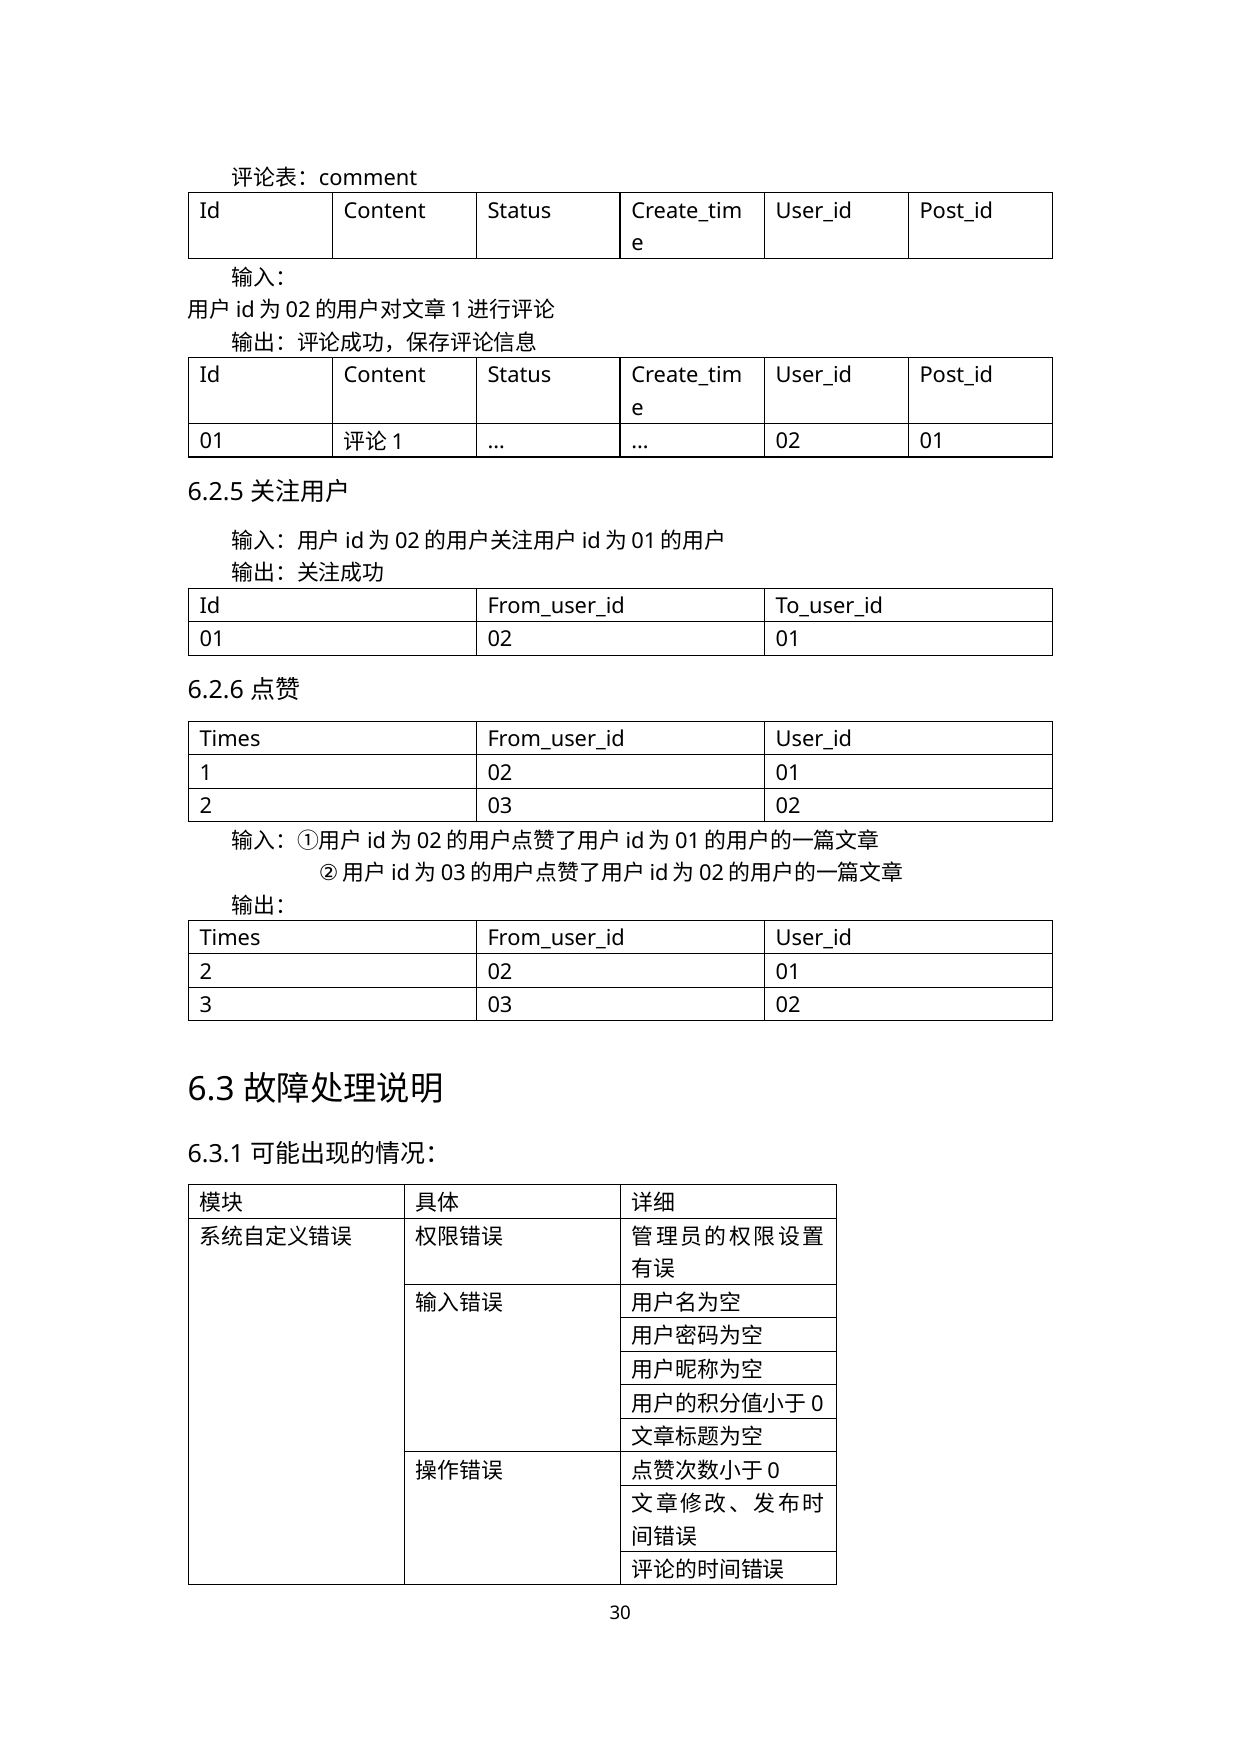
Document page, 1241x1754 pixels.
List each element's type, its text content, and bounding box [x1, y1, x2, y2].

table_cell 02 [477, 622, 764, 654]
table_cell 01 [189, 622, 476, 654]
table_header Status [477, 193, 619, 258]
table_header Content [333, 358, 476, 423]
text 用户id为02的用户对文章1进行评论 [187, 292, 1053, 324]
table_header Content [333, 193, 476, 258]
table_header To_user_id [765, 589, 1052, 621]
table_cell 系统自定义错误 [189, 1219, 404, 1584]
table_cell 03 [477, 789, 764, 821]
table_cell 3 [189, 988, 476, 1020]
table_header 模块 [189, 1185, 404, 1217]
table_cell 02 [765, 988, 1052, 1020]
table_cell 02 [765, 789, 1052, 821]
table_cell 01 [765, 755, 1052, 788]
table_header Id [189, 589, 476, 621]
table_header Post_id [909, 358, 1052, 423]
table_header Id [189, 193, 332, 258]
table_header From_user_id [477, 589, 764, 621]
table_header Post_id [909, 193, 1052, 258]
table_cell 操作错误 [405, 1452, 620, 1584]
table_header 详细 [621, 1185, 836, 1217]
table_header From_user_id [477, 921, 764, 953]
table_header Create_time [621, 193, 764, 258]
text 6.2.5 关注用户 [187, 457, 1053, 522]
table_cell 01 [765, 954, 1052, 987]
table_header Times [189, 921, 476, 953]
table_cell 03 [477, 988, 764, 1020]
table_header User_id [765, 358, 908, 423]
table_cell 评论1 [333, 424, 476, 456]
table_cell 文章修改、发布时间错误 [621, 1486, 836, 1551]
text 6.3.1 可能出现的情况： [187, 1119, 1053, 1184]
table_cell 2 [189, 954, 476, 987]
table_cell 输入错误 [405, 1285, 620, 1451]
text 输入： [187, 259, 1053, 292]
text 输入：用户id为02的用户关注用户id为01的用户 [187, 522, 1053, 555]
text 输出：关注成功 [187, 555, 1053, 587]
table_cell 1 [189, 755, 476, 788]
text 输出：评论成功，保存评论信息 [187, 324, 1053, 357]
table_cell … [477, 424, 619, 456]
table_cell … [621, 424, 764, 456]
table_header User_id [765, 921, 1052, 953]
table_cell 评论的时间错误 [621, 1552, 836, 1584]
text 评论表：comment [187, 160, 1053, 192]
table_cell 点赞次数小于0 [621, 1452, 836, 1485]
text 6.3 故障处理说明 [187, 1054, 1053, 1119]
table_cell 01 [765, 622, 1052, 654]
table_header User_id [765, 193, 908, 258]
table_cell 02 [477, 755, 764, 788]
table_header 具体 [405, 1185, 620, 1217]
table_cell 权限错误 [405, 1219, 620, 1283]
table_cell 管理员的权限设置有误 [621, 1219, 836, 1283]
table_cell 用户的积分值小于0 [621, 1385, 836, 1418]
table_cell 2 [189, 789, 476, 821]
table_header Id [189, 358, 332, 423]
text 6.2.6 点赞 [187, 656, 1053, 721]
table_cell 02 [477, 954, 764, 987]
table_cell 用户名为空 [621, 1285, 836, 1317]
text 输出： [187, 887, 1053, 920]
table_header From_user_id [477, 722, 764, 754]
table_header User_id [765, 722, 1052, 754]
table_header Status [477, 358, 619, 423]
table_cell 02 [765, 424, 908, 456]
table_cell 01 [909, 424, 1052, 456]
table_cell 用户密码为空 [621, 1318, 836, 1351]
table_header Times [189, 722, 476, 754]
text 输入：①用户id为02的用户点赞了用户id为01的用户的一篇文章 [187, 822, 1053, 855]
text ②用户id为03的用户点赞了用户id为02的用户的一篇文章 [187, 855, 1053, 887]
table_cell 01 [189, 424, 332, 456]
table_header Create_time [621, 358, 764, 423]
table_cell 文章标题为空 [621, 1419, 836, 1451]
table_cell 用户昵称为空 [621, 1352, 836, 1384]
